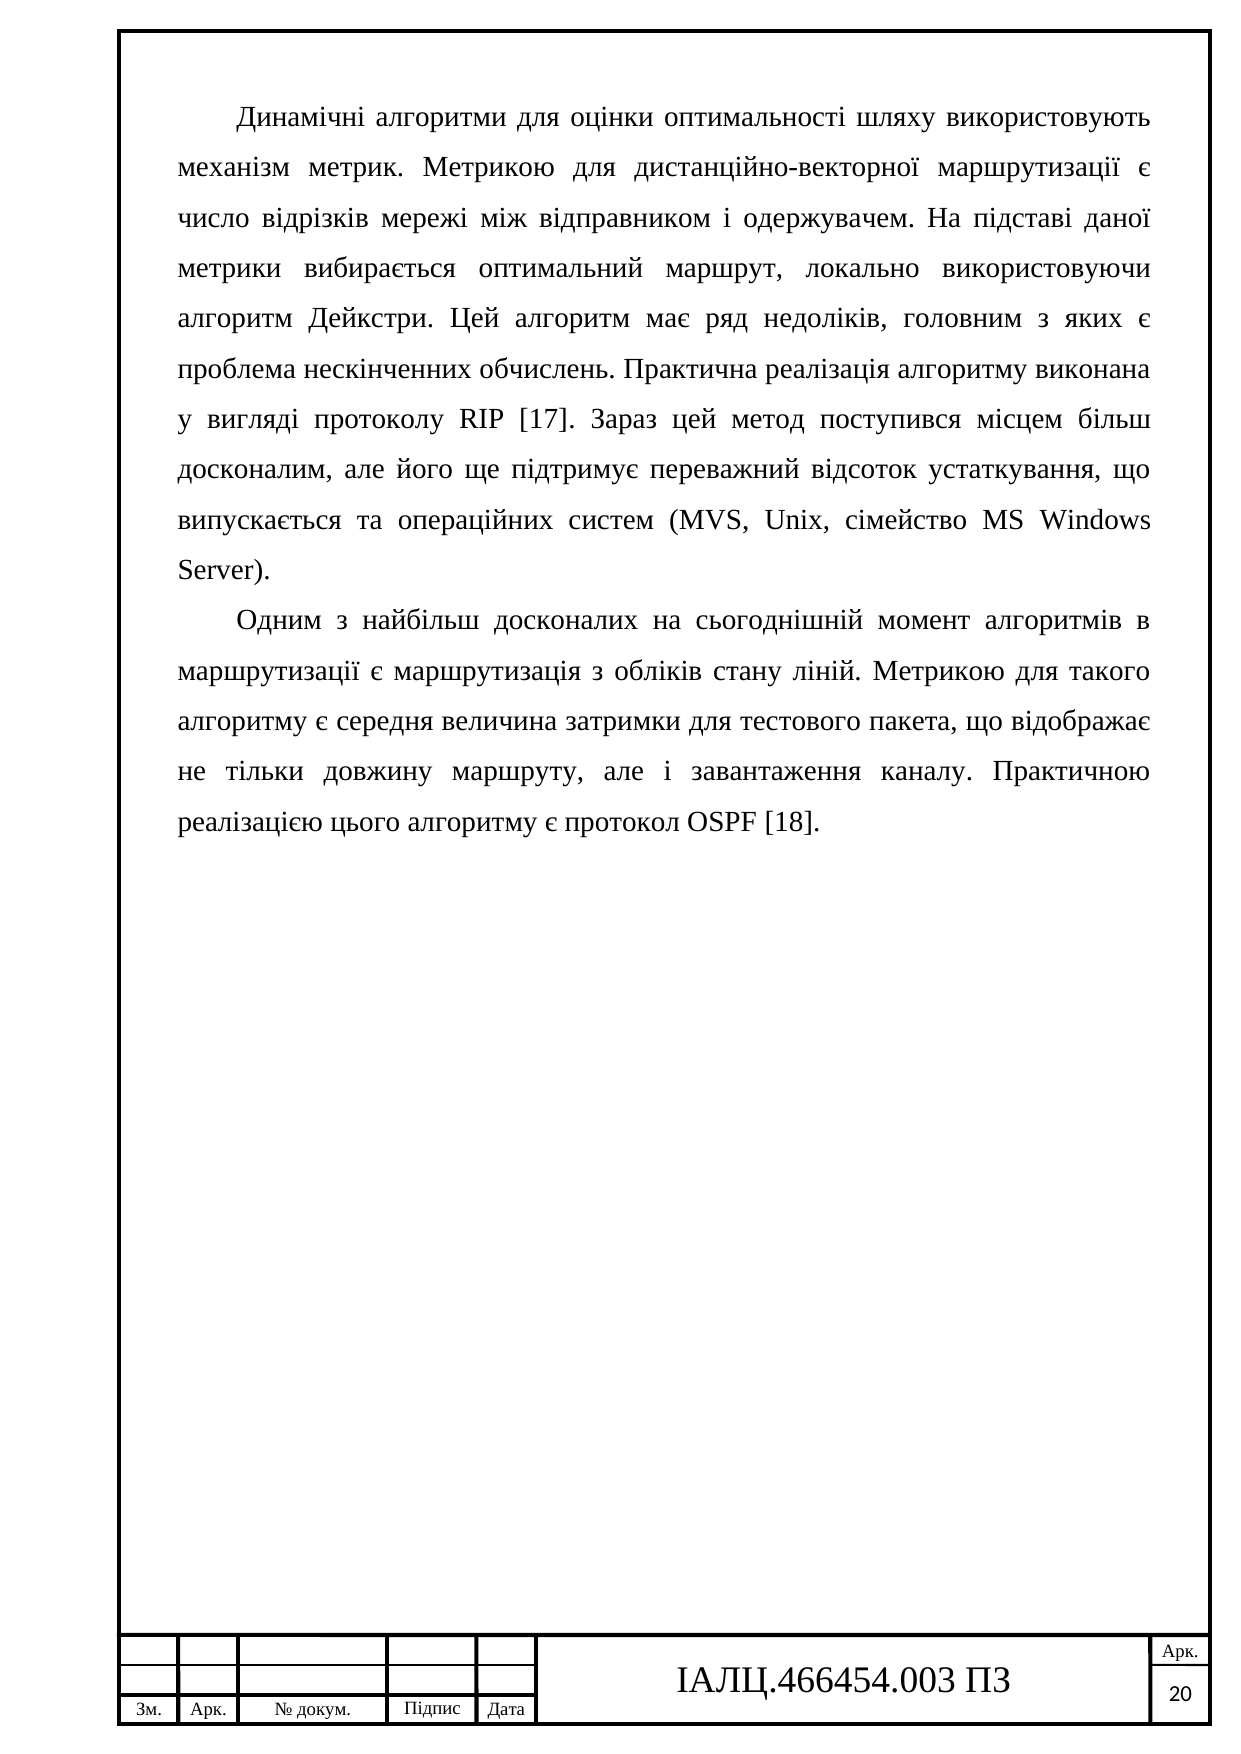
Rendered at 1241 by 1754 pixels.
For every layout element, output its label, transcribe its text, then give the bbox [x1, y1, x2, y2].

text Одним з найбільш досконалих на сьогоднішній момент алгоритмів в маршрутизації є маршрутизація з обліків стану ліній. Метрикою для такого алгоритму є середня величина затримки для тестового пакета, що відображає не тільки довжину маршруту, але і завантаження каналу. Практичною реалізацією цього алгоритму є протокол OSPF [18]. [177, 602, 1152, 837]
text Динамічні алгоритми для оцінки оптимальності шляху використовують механізм метрик. Метрикою для дистанційно-векторної маршрутизації є число відрізків мережі між відправником і одержувачем. На підставі даної метрики вибирається оптимальний маршрут, локально використовуючи алгоритм Дейкстри. Цей алгоритм має ряд недоліків, головним з яких є проблема нескінченних обчислень. Практична реалізація алгоритму виконана у вигляді протоколу RIP [17]. Зараз цей метод поступився місцем більш досконалим, але його ще підтримує переважний відсоток устаткування, що випускається та операційних систем (MVS, Unix, сімейство MS Windows Server). [177, 99, 1152, 586]
